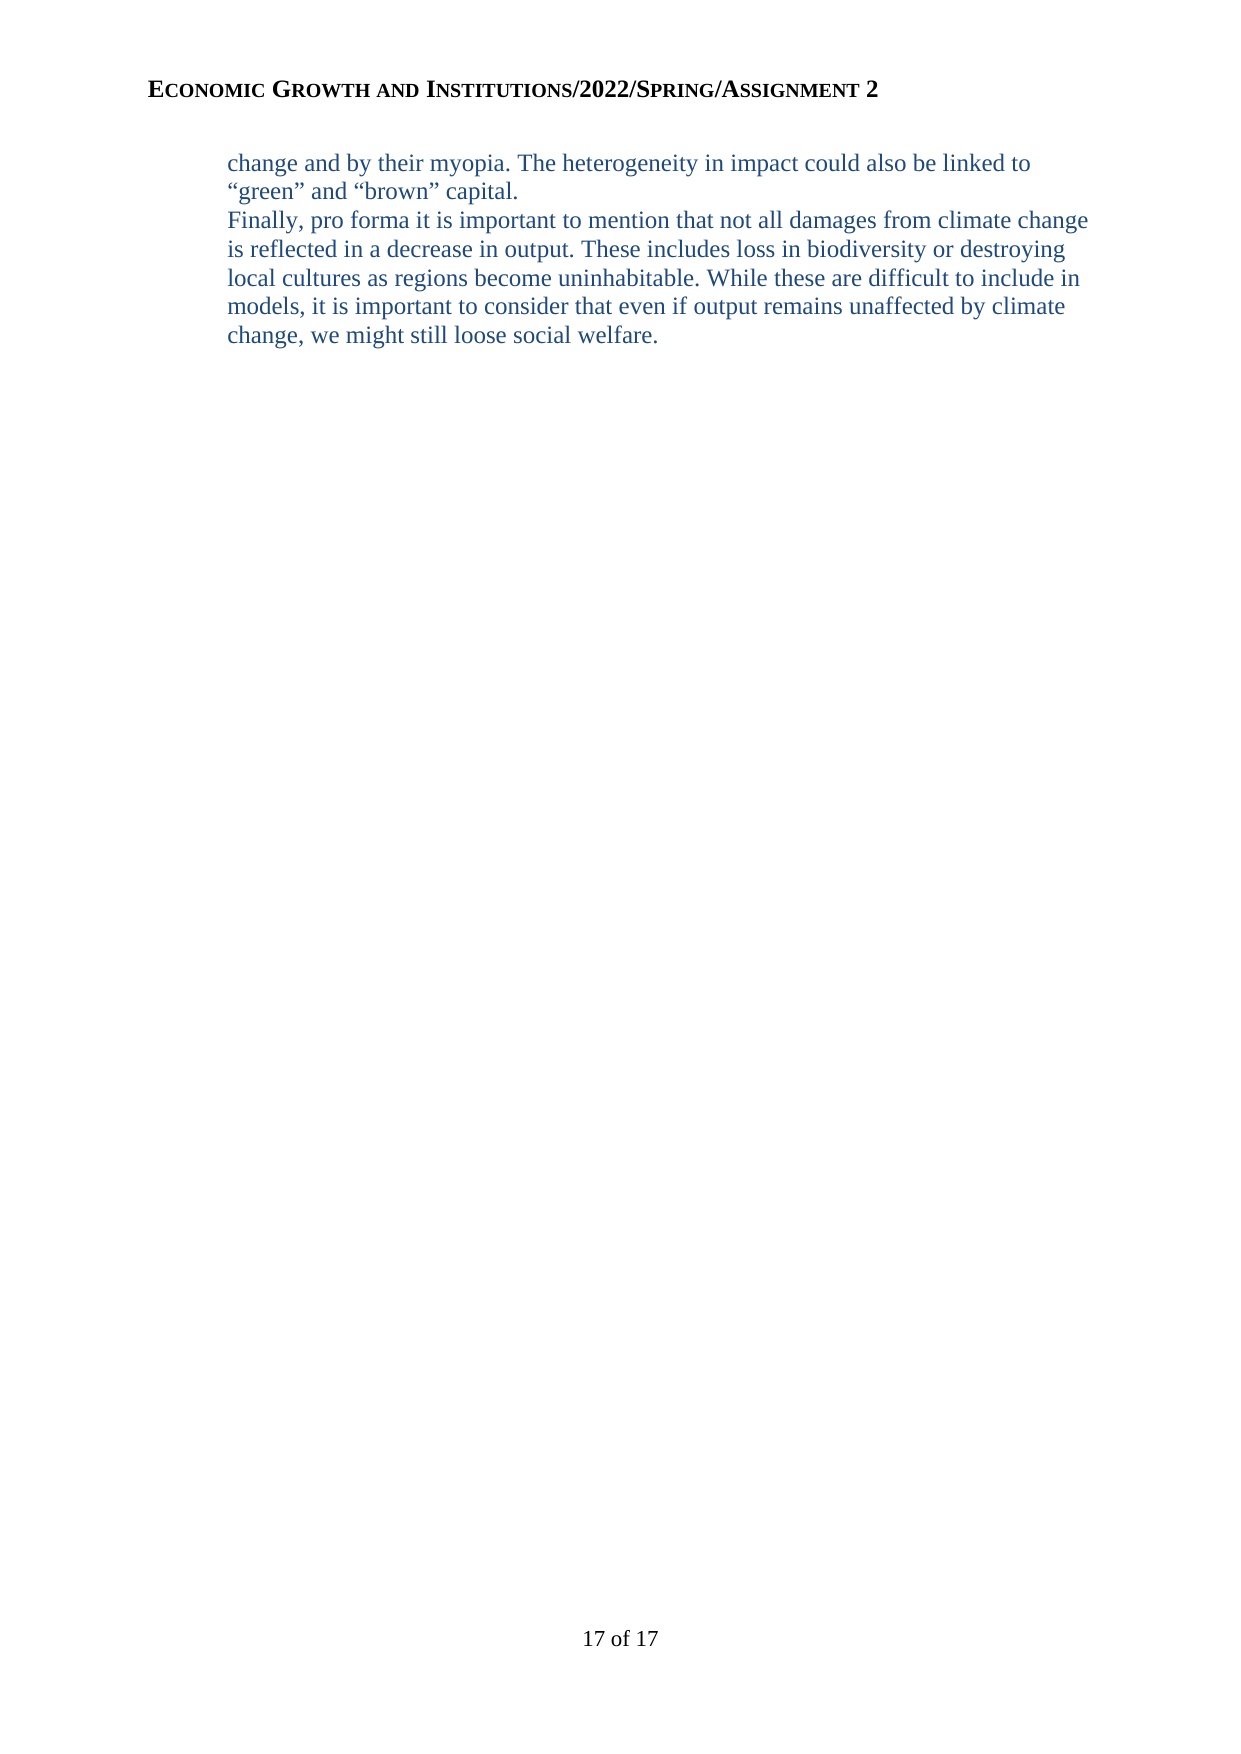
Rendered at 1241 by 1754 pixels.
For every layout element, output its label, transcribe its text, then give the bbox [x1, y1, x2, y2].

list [227, 148, 1093, 205]
list Finally, pro forma it is important to mention that not all damages from climate change is reflected in a decrease in output. These includes loss in biodiversity or destroying local cultures as regions become uninhabitable. While these are difficult to include in models, it is important to consider that even if output remains unaffected by climate change, we might still loose social welfare. [227, 205, 1093, 349]
